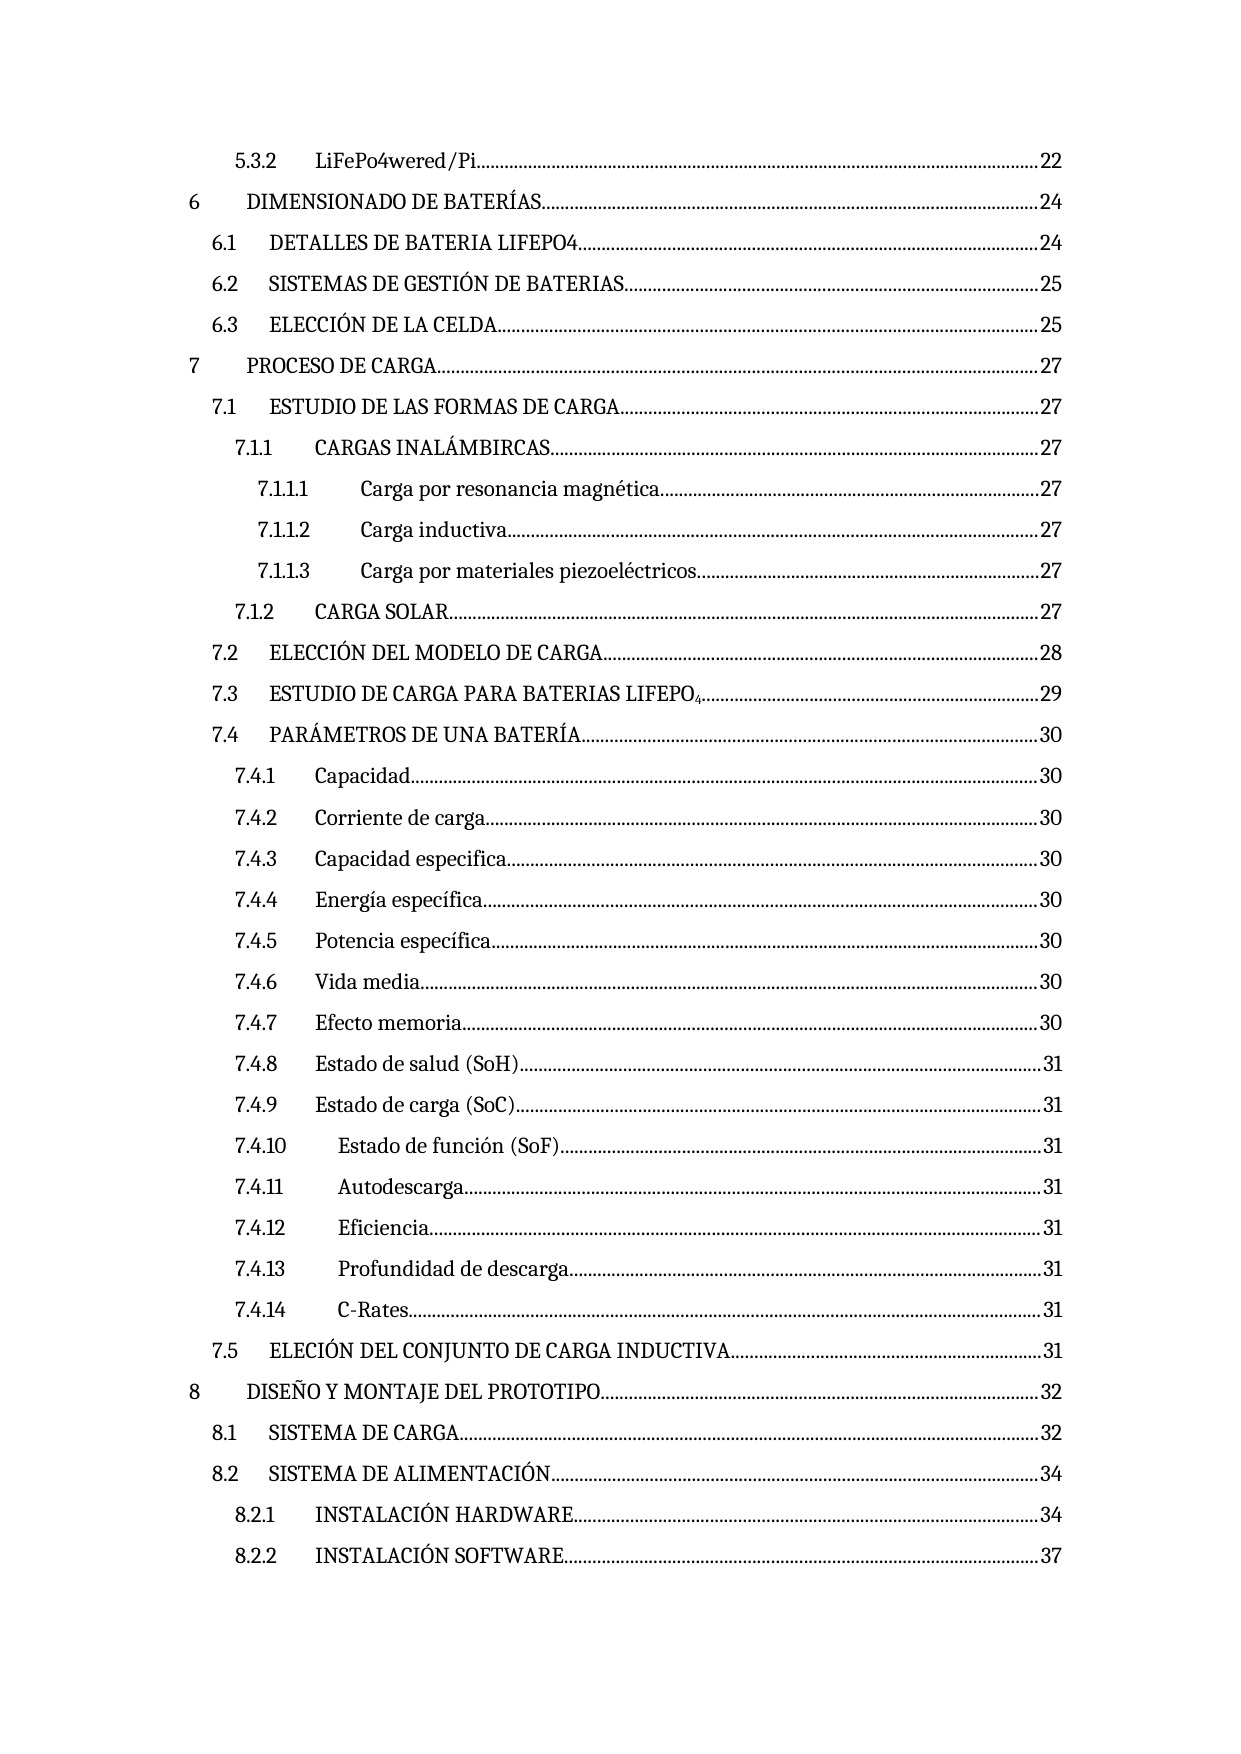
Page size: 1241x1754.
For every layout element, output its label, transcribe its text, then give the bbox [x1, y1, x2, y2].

text 8.2.2 INSTALACIÓN SOFTWARE 37 [223, 1543, 1063, 1569]
text 7.4.5 Potencia específica 30 [223, 927, 1063, 954]
text 7.1.1 CARGAS INALÁMBIRCAS 27 [223, 435, 1063, 461]
text 7.1.1.1 Carga por resonancia magnética. 27 [246, 476, 1063, 502]
text 7.4.9 Estado de carga (SoC) 31 [223, 1092, 1063, 1118]
text 7.1.1.2 Carga inductiva. 27 [246, 517, 1063, 543]
text 7.4.3 Capacidad especifica 30 [223, 845, 1063, 872]
text 7.1.2 CARGA SOLAR 27 [223, 599, 1063, 625]
text 7.4.6 Vida media 30 [223, 968, 1063, 995]
text 7.4.13 Profundidad de descarga 31 [223, 1256, 1063, 1282]
text 7.4.4 Energía específica 30 [223, 886, 1063, 913]
text 8 DISEÑO Y MONTAJE DEL PROTOTIPO 32 [177, 1379, 1063, 1405]
text 6.3 ELECCIÓN DE LA CELDA 25 [200, 312, 1063, 338]
text 7.4 PARÁMETROS DE UNA BATERÍA 30 [200, 722, 1063, 748]
text 6 DIMENSIONADO DE BATERÍAS 24 [177, 189, 1063, 215]
text 8.2 SISTEMA DE ALIMENTACIÓN 34 [200, 1461, 1063, 1487]
text 7.1.1.3 Carga por materiales piezoeléctricos. 27 [246, 558, 1063, 584]
text 7.4.10 Estado de función (SoF) 31 [223, 1133, 1063, 1159]
text 7.4.7 Efecto memoria 30 [223, 1009, 1063, 1036]
text 7.5 ELECIÓN DEL CONJUNTO DE CARGA INDUCTIVA 31 [200, 1338, 1063, 1364]
text 7.4.8 Estado de salud (SoH) 31 [223, 1051, 1063, 1077]
text 5.3.2 LiFePo4wered/Pi. 22 [223, 148, 1063, 174]
text 7.4.1 Capacidad 30 [223, 763, 1063, 789]
text 7.1 ESTUDIO DE LAS FORMAS DE CARGA 27 [200, 394, 1063, 420]
text 6.1 DETALLES DE BATERIA LIFEPO4 24 [200, 230, 1063, 256]
text 8.1 SISTEMA DE CARGA 32 [200, 1420, 1063, 1446]
text 8.2.1 INSTALACIÓN HARDWARE 34 [223, 1502, 1063, 1528]
text 7.4.14 C-Rates 31 [223, 1297, 1063, 1323]
text 7.4.11 Autodescarga 31 [223, 1174, 1063, 1200]
text 7.4.12 Eficiencia 31 [223, 1215, 1063, 1241]
text 7.2 ELECCIÓN DEL MODELO DE CARGA 28 [200, 640, 1063, 666]
text 6.2 SISTEMAS DE GESTIÓN DE BATERIAS 25 [200, 271, 1063, 297]
text 7.3 ESTUDIO DE CARGA PARA BATERIAS LIFEPO4 29 [200, 681, 1063, 707]
text 7 PROCESO DE CARGA 27 [177, 353, 1063, 379]
text 7.4.2 Corriente de carga 30 [223, 804, 1063, 831]
